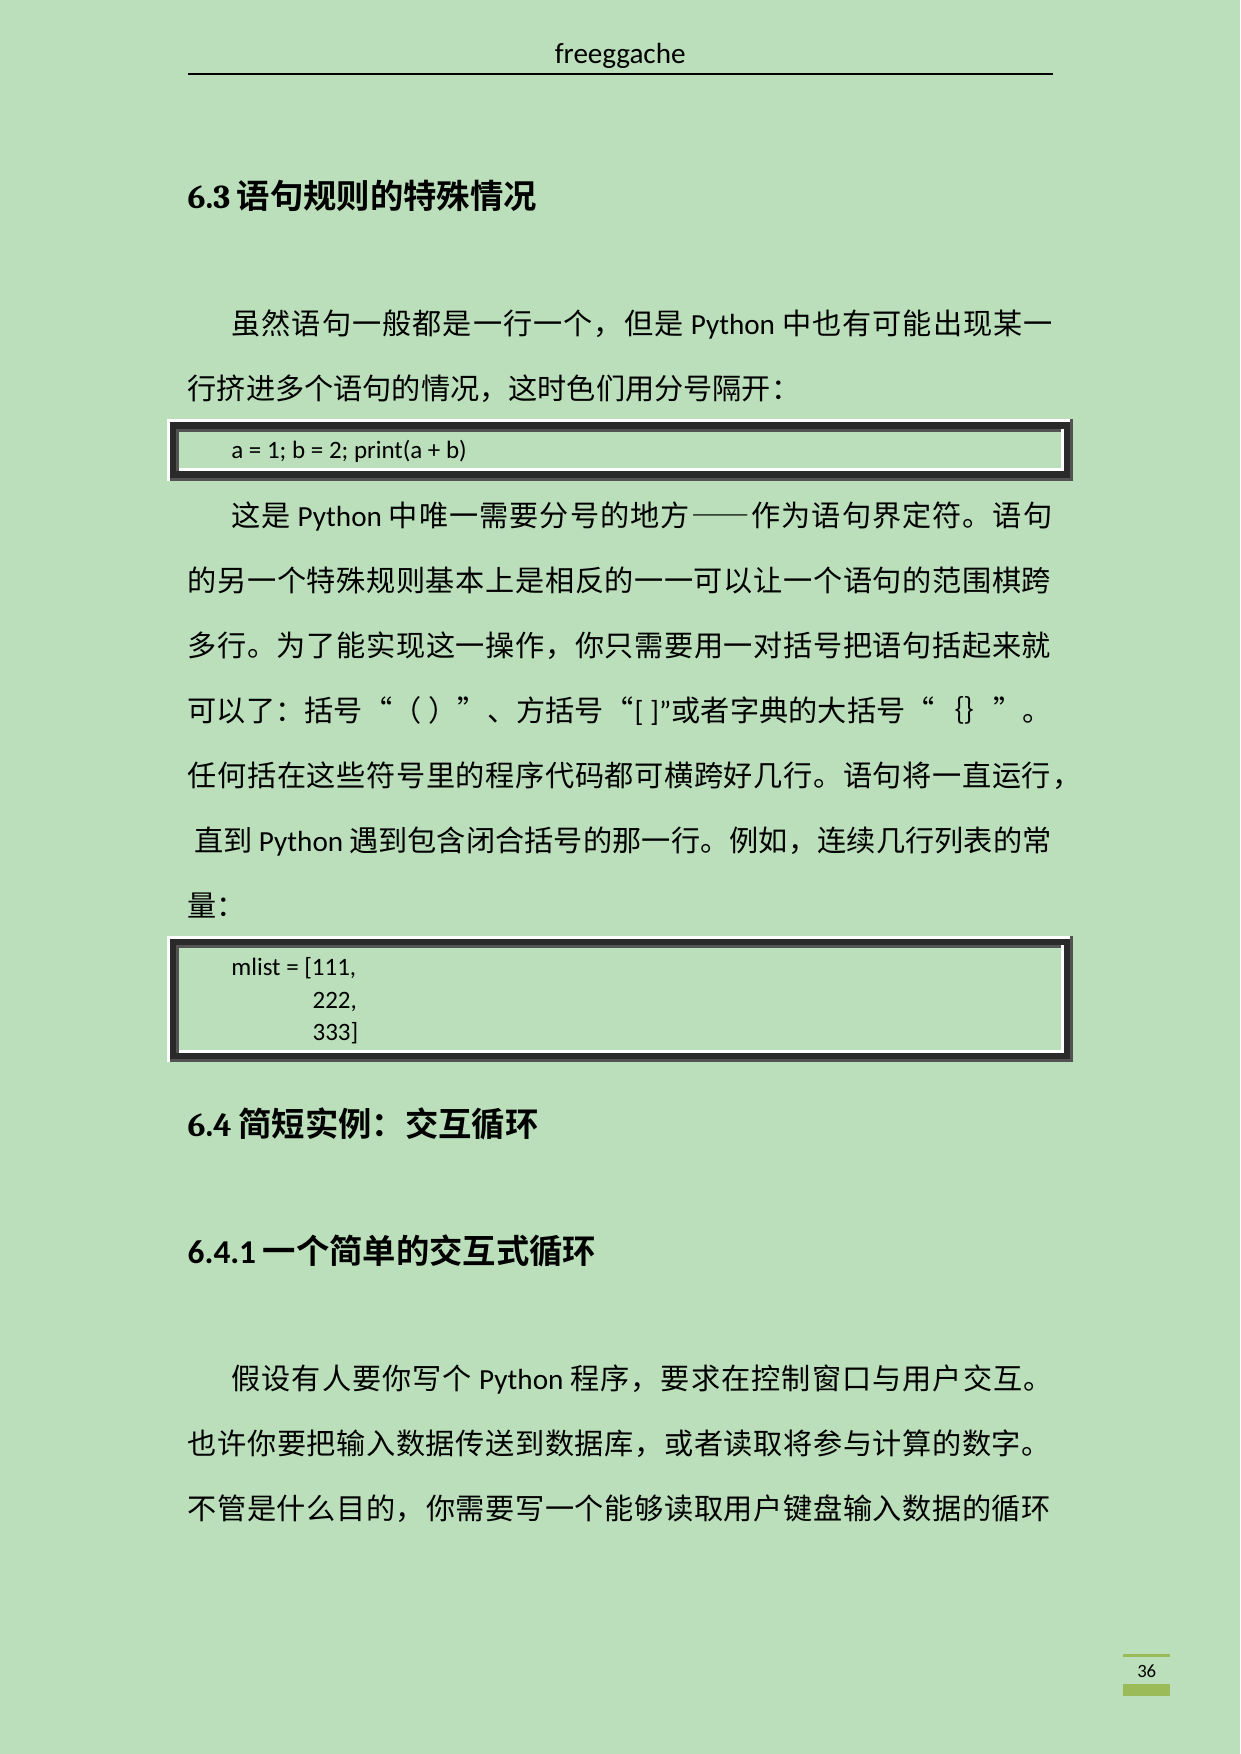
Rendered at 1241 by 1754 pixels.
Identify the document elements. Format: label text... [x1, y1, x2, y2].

text 333] [179, 1001, 1061, 1050]
text 这是Python中唯一需要分号的地方——作为语句界定符。语句的另一个特殊规则基本上是相反的一一可以让一个语句的范围棋跨多行。为了能实现这一操作，你只需要用一对括号把语句括起来就可以了：括号“（ ）”、方括号“[ ]”或者字典的大括号“｛｝”。任何括在这些符号里的程序代码都可横跨好几行。语句将一直运行， 直到Python遇到包含闭合括号的那一行。例如，连续几行列表的常量： [187, 481, 1053, 936]
subtitle 6.4简短实例：交互循环 [187, 1089, 1053, 1154]
subtitle 6.3语句规则的特殊情况 [187, 162, 1053, 227]
subtitle 6.4.1一个简单的交互式循环 [187, 1217, 1053, 1282]
text 222, [187, 983, 1053, 1001]
text mlist = [111, [179, 948, 1061, 983]
text 虽然语句一般都是一行一个，但是Python中也有可能出现某一行挤进多个语句的情况，这时色们用分号隔开： [187, 289, 1053, 419]
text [187, 1344, 1053, 1539]
text a = 1; b = 2; print(a + b) [179, 432, 1061, 468]
